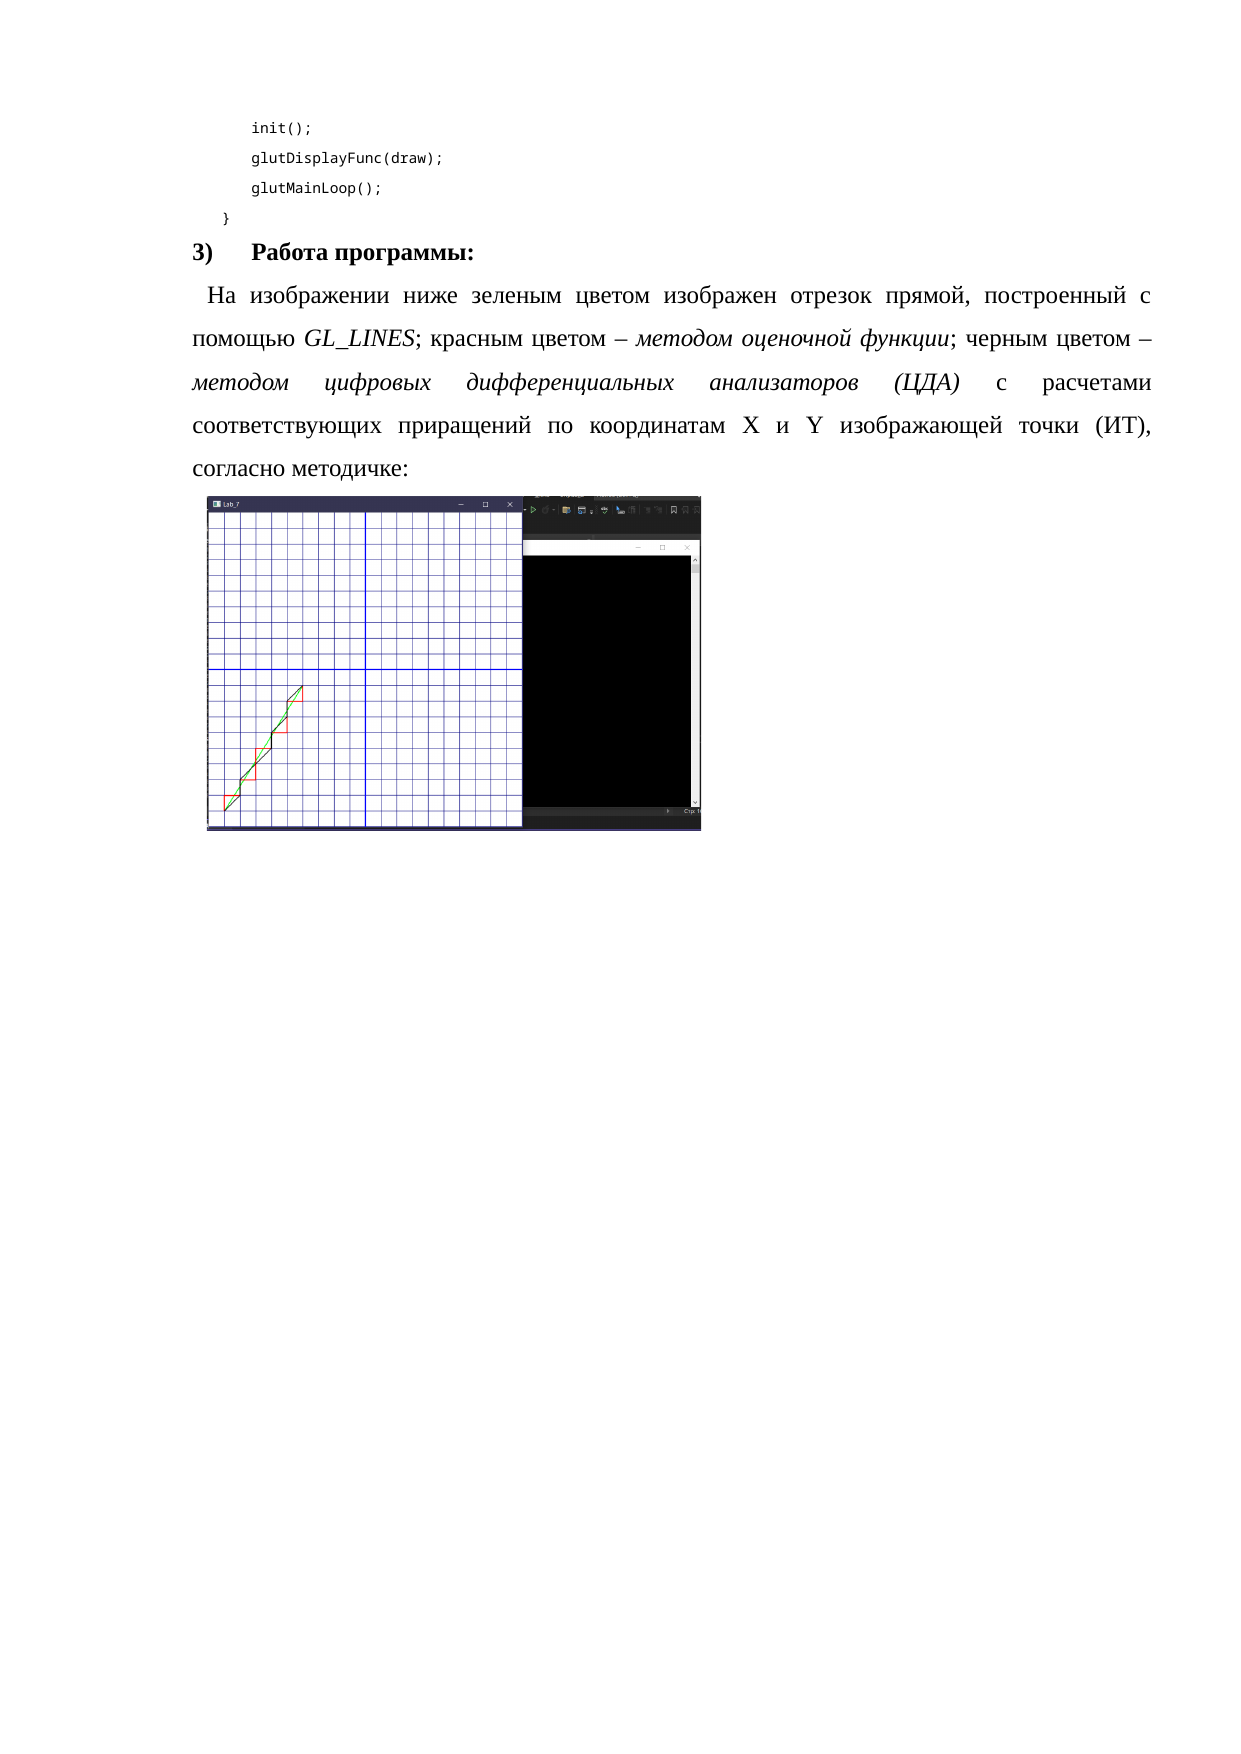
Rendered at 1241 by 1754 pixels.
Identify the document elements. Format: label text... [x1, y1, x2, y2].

text На изображении ниже зеленым цветом изображен отрезок прямой, построенный с помощью GL_LINES; красным цветом – методом оценочной функции; черным цветом – методом цифровых дифференциальных анализаторов (ЦДА) с расчетами соответствующих приращений по координатам X и Y изображающей точки (ИТ), согласно методичке: [192, 280, 1152, 482]
text glutDisplayFunc(draw); [192, 148, 1063, 168]
list Работа программы: [177, 237, 1063, 266]
text } [192, 207, 1063, 227]
picture [206, 496, 702, 831]
text init(); [192, 118, 1063, 138]
text glutMainLoop(); [192, 178, 1063, 198]
